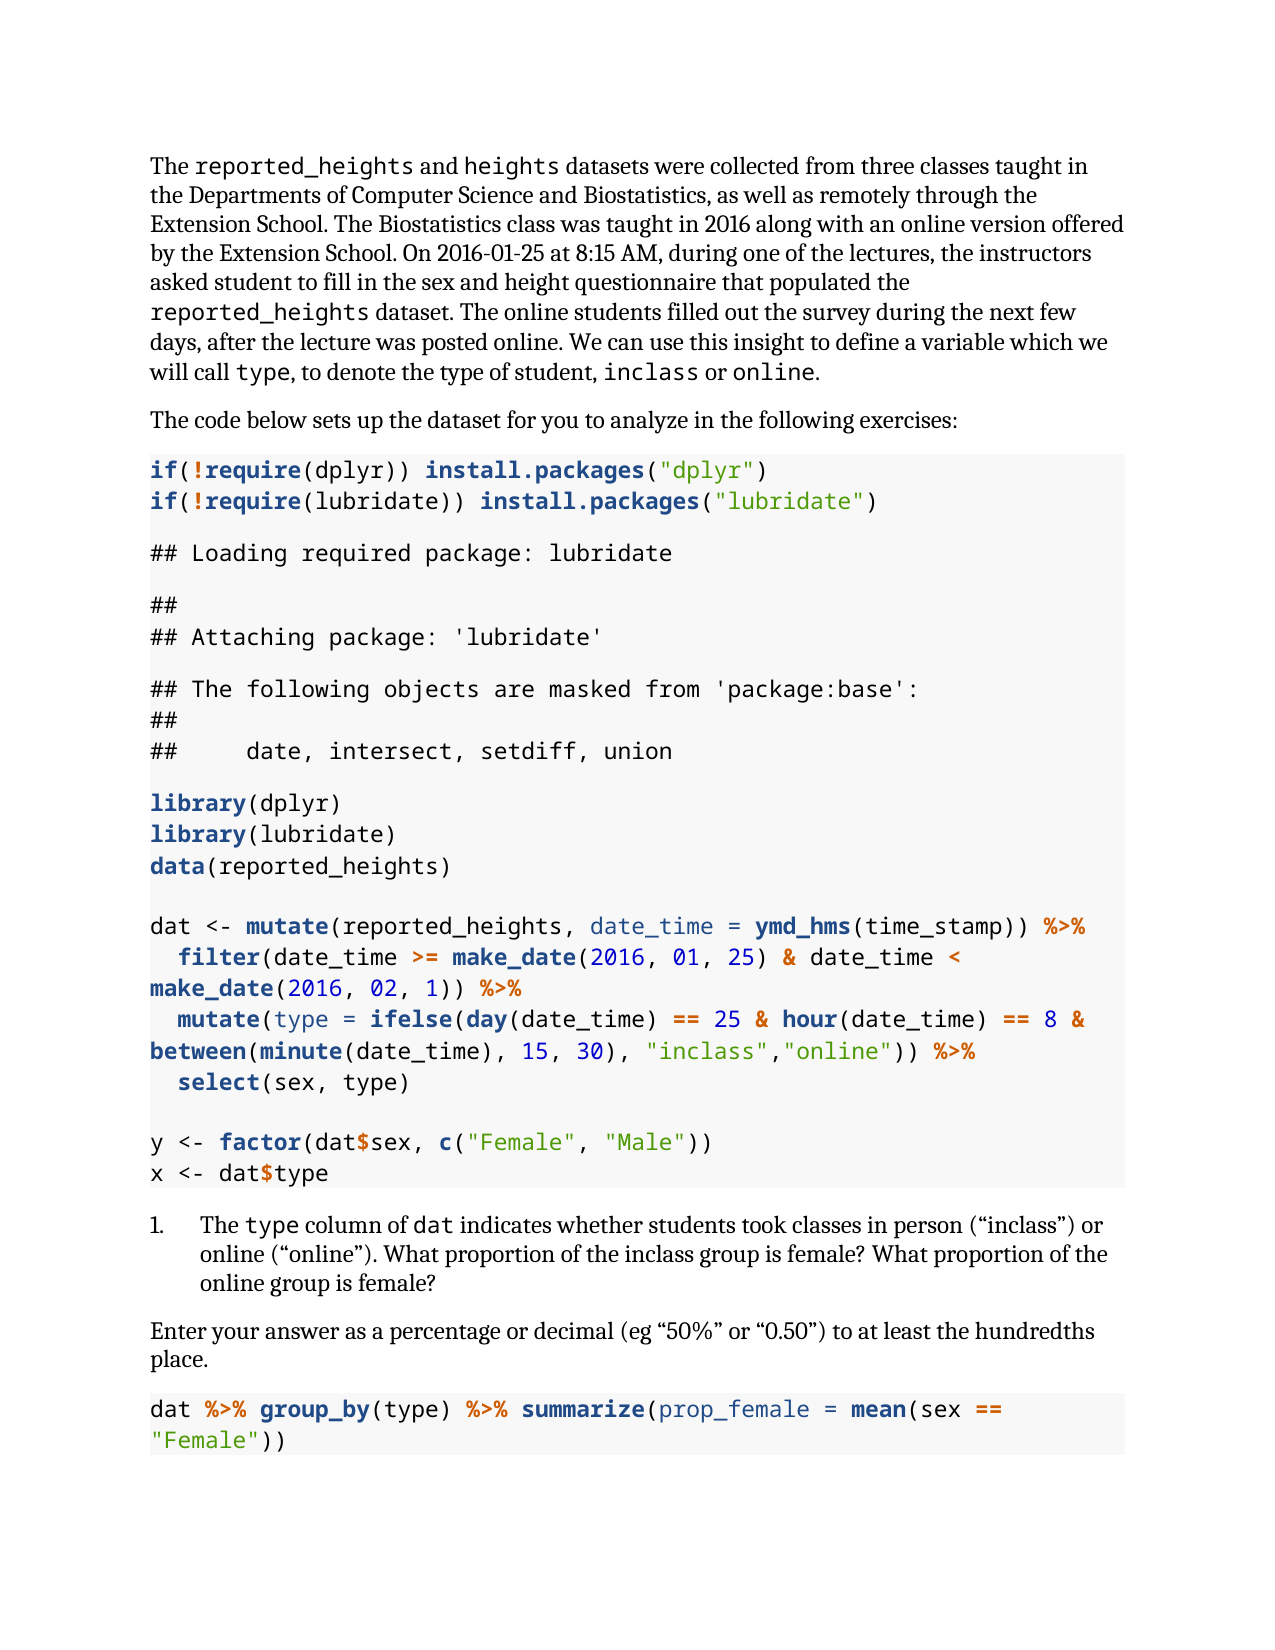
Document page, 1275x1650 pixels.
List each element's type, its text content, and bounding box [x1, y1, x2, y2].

text library(dplyr) library(lubridate) data(reported_heights) dat <- mutate(reported_heights, date_time = ymd_hms(time_stamp)) %>% filter(date_time >= make_date(2016, 01, 25) & date_time < make_date(2016, 02, 1)) %>% mutate(type = ifelse(day(date_time) == 25 & hour(date_time) == 8 & between(minute(date_time), 15, 30), "inclass","online")) %>% select(sex, type) y <- factor(dat$sex, c("Female", "Male")) x <- dat$type [150, 787, 1125, 1188]
text The code below sets up the dataset for you to analyze in the following exercises: [150, 406, 1125, 435]
text dat %>% group_by(type) %>% summarize(prop_female = mean(sex == "Female")) [287, 1393, 1125, 1455]
text ## The following objects are masked from 'package:base': ## ## date, intersect, setdiff, union [150, 672, 1125, 766]
text ## ## Attaching package: 'lubridate' [150, 589, 1125, 652]
text The reported_heights and heights datasets were collected from three classes taught in the Departments of Computer Science and Biostatistics, as well as remotely through the Extension School. The Biostatistics class was taught in 2016 along with an online version offered by the Extension School. On 2016-01-25 at 8:15 AM, during one of the lectures, the instructors asked student to fill in the sex and height questionnaire that populated the reported_heights dataset. The online students filled out the survey during the next few days, after the lecture was posted online. We can use this insight to define a variable which we will call type, to denote the type of student, inclass or online. [150, 150, 1125, 387]
text if(!require(dplyr)) install.packages("dplyr") if(!require(lubridate)) install.packages("lubridate") [769, 454, 1125, 516]
list The type column of dat indicates whether students took classes in person (“inclass”) or online (“online”). What proportion of the inclass group is female? What proportion of the online group is female? [150, 1209, 1125, 1298]
text ## Loading required package: lubridate [150, 537, 1125, 568]
text Enter your answer as a percentage or decimal (eg “50%” or “0.50”) to at least the hundredths place. [150, 1317, 1125, 1374]
